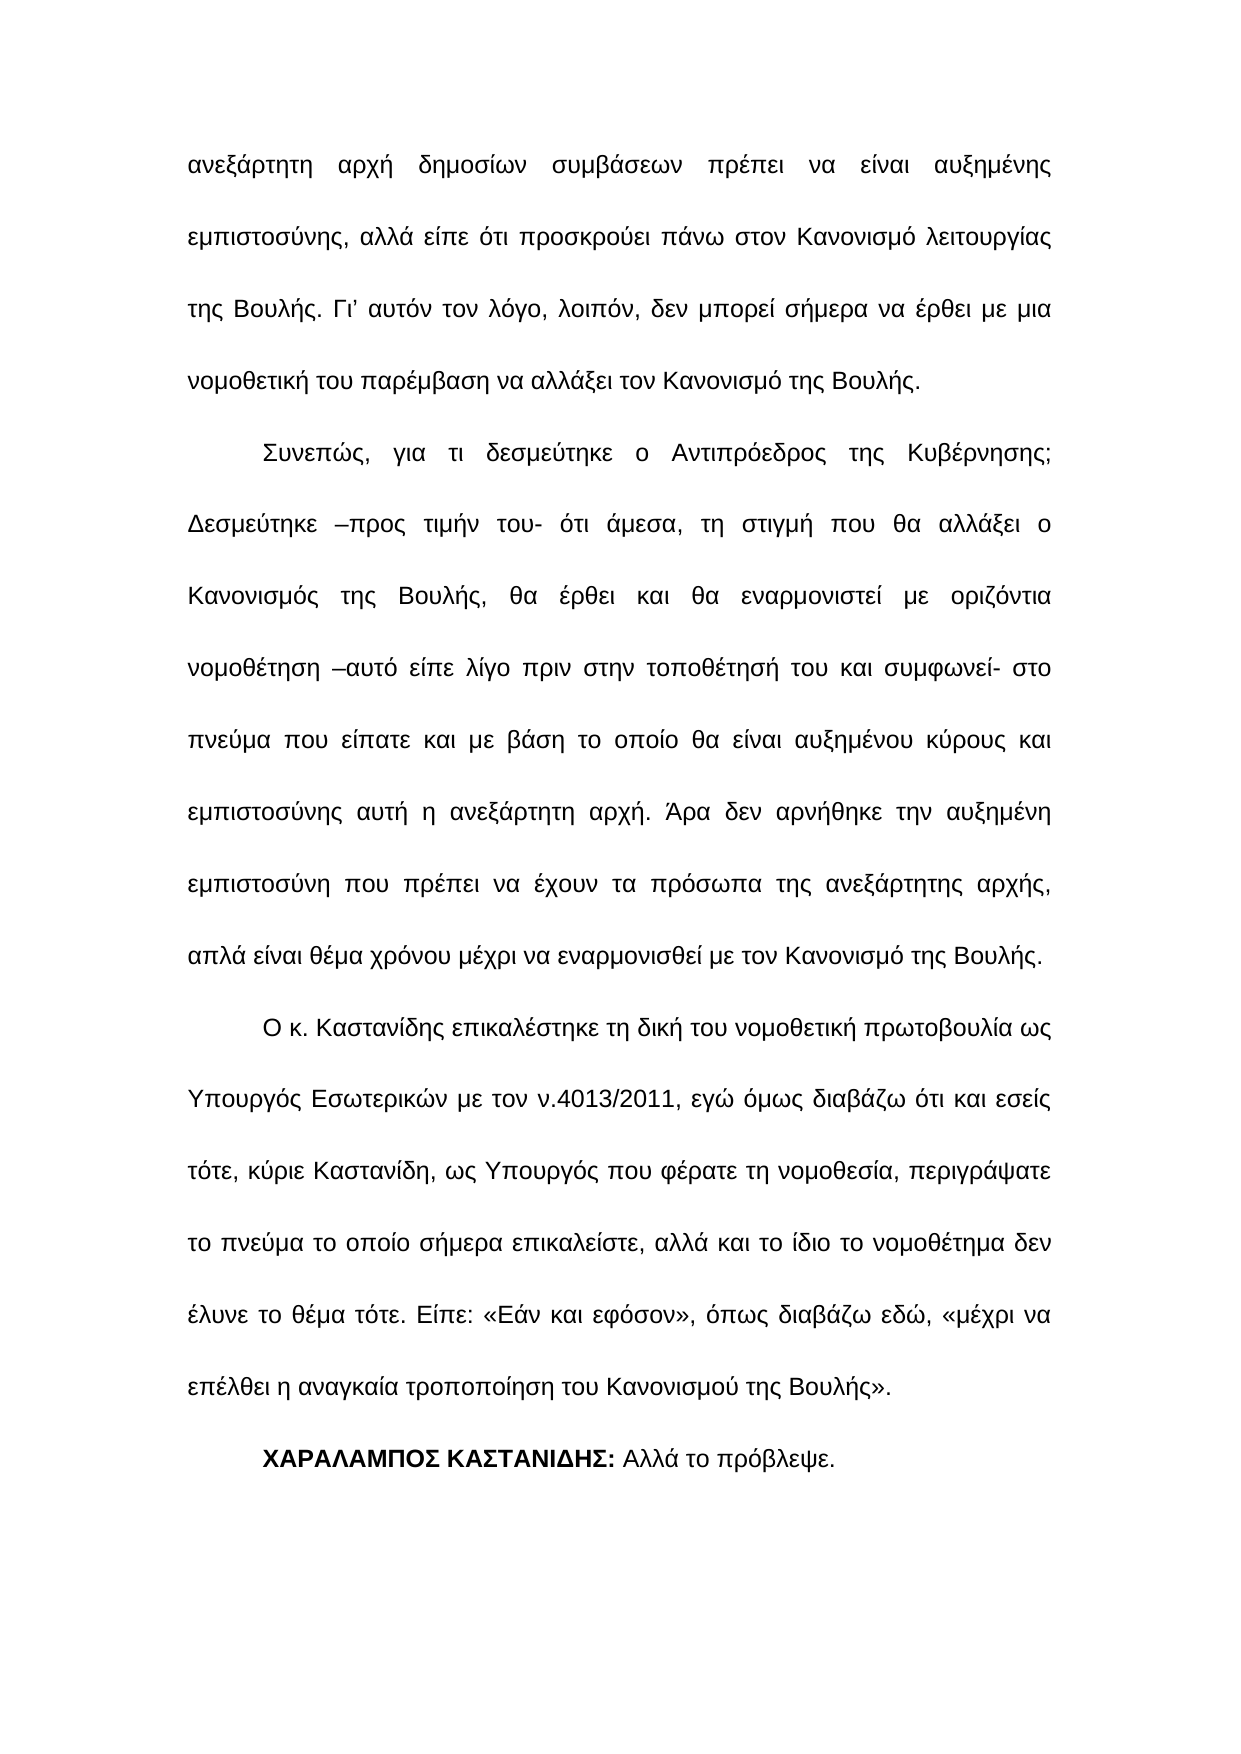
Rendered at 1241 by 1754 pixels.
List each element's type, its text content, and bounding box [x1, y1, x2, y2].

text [187, 150, 1053, 394]
text Ο κ. Καστανίδης επικαλέστηκε τη δική του νομοθετική πρωτοβουλία ως Υπουργός Εσωτερικών με τον ν.4013/2011, εγώ όμως διαβάζω ότι και εσείς τότε, κύριε Καστανίδη, ως Υπουργός που φέρατε τη νομοθεσία, περιγράψατε το πνεύμα το οποίο σήμερα επικαλείστε, αλλά και το ίδιο το νομοθέτημα δεν έλυνε το θέμα τότε. Είπε: «Εάν και εφόσον», όπως διαβάζω εδώ, «μέχρι να επέλθει η αναγκαία τροποποίηση του Κανονισμού της Βουλής». [187, 1012, 1053, 1401]
text ΧΑΡΑΛΑΜΠΟΣ ΚΑΣΤΑΝΙΔΗΣ: Αλλά το πρόβλεψε. [187, 1444, 1053, 1472]
text Συνεπώς, για τι δεσμεύτηκε ο Αντιπρόεδρος της Κυβέρνησης; Δεσμεύτηκε –προς τιμήν του- ότι άμεσα, τη στιγμή που θα αλλάξει ο Κανονισμός της Βουλής, θα έρθει και θα εναρμονιστεί με οριζόντια νομοθέτηση –αυτό είπε λίγο πριν στην τοποθέτησή του και συμφωνεί- στο πνεύμα που είπατε και με βάση το οποίο θα είναι αυξημένου κύρους και εμπιστοσύνης αυτή η ανεξάρτητη αρχή. Άρα δεν αρνήθηκε την αυξημένη εμπιστοσύνη που πρέπει να έχουν τα πρόσωπα της ανεξάρτητης αρχής, απλά είναι θέμα χρόνου μέχρι να εναρμονισθεί με τον Κανονισμό της Βουλής. [187, 437, 1053, 969]
